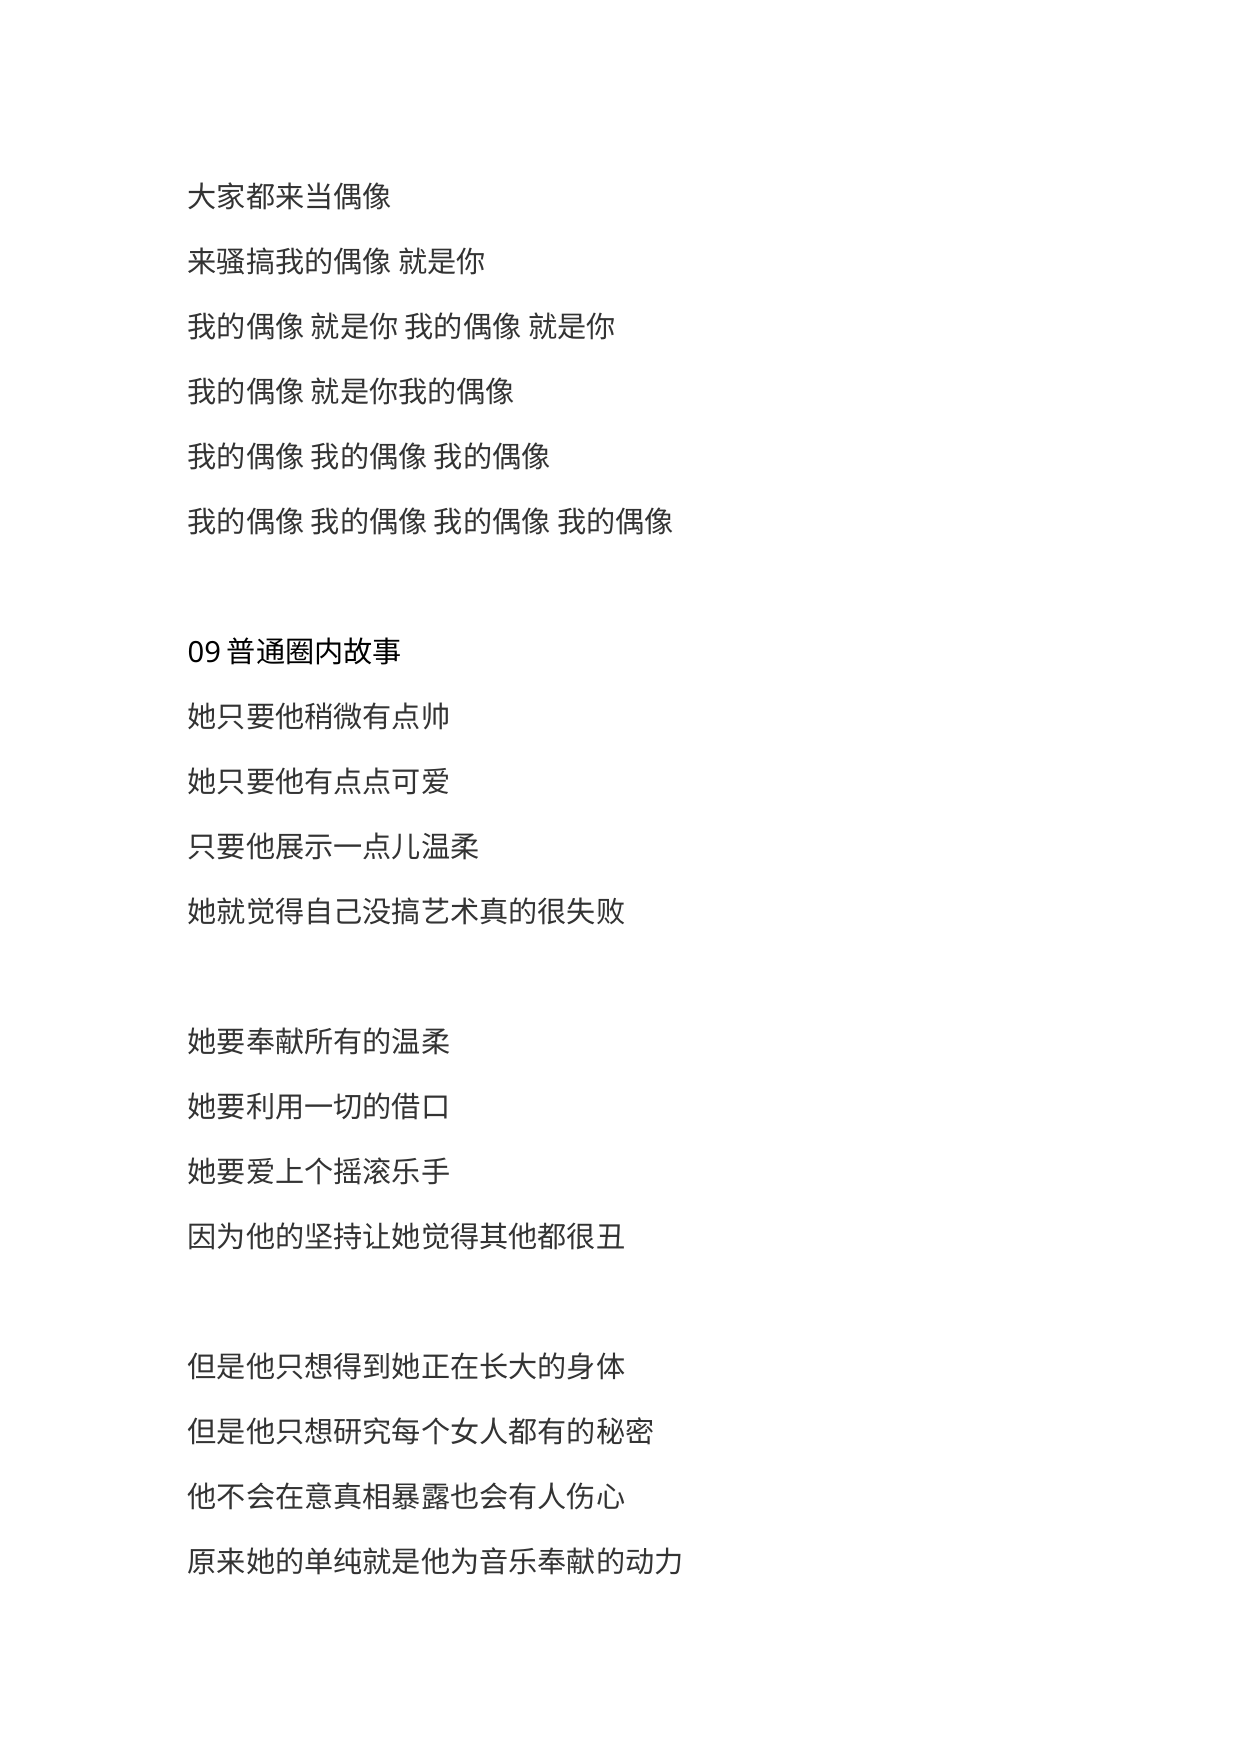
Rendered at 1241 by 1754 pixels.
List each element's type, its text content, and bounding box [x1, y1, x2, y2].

text 09普通圈内故事 [187, 617, 1053, 682]
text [187, 682, 1053, 1592]
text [187, 162, 1053, 552]
